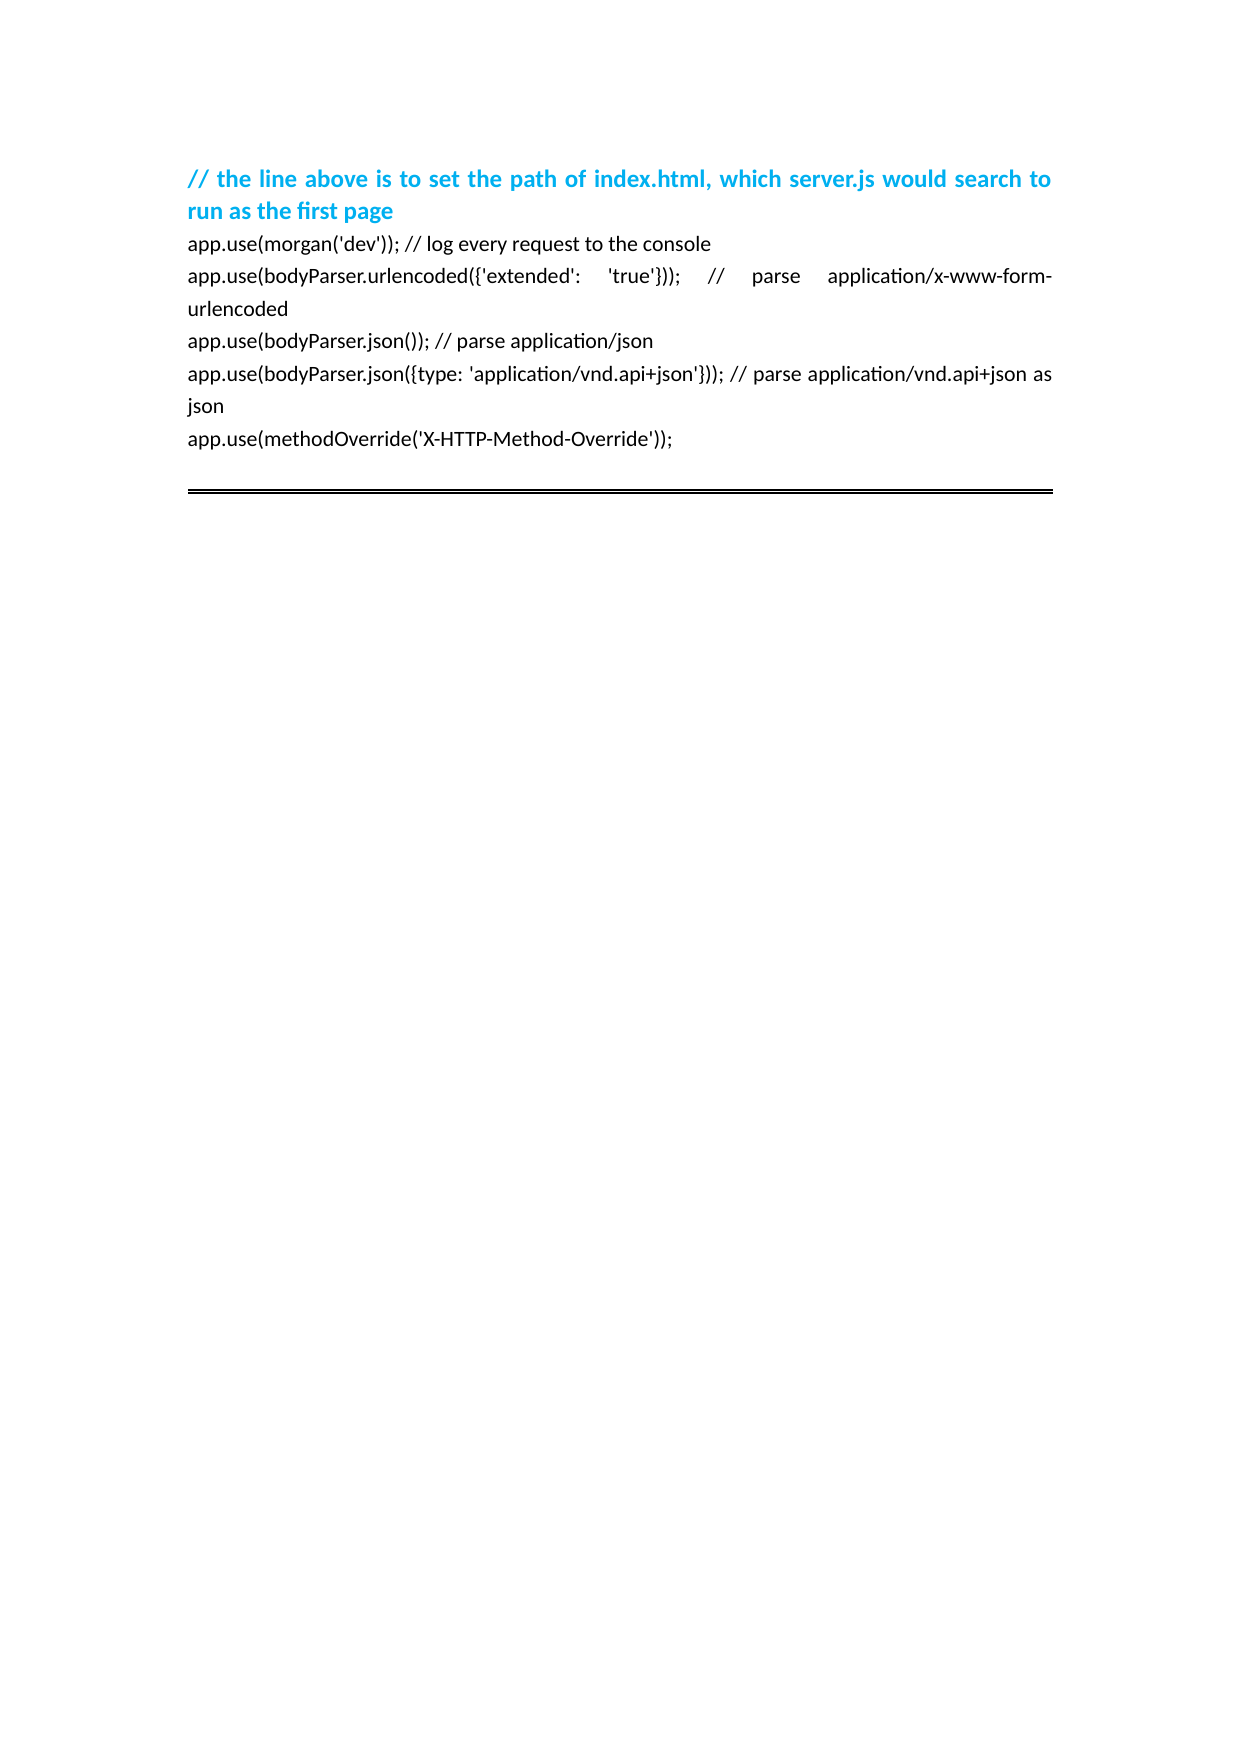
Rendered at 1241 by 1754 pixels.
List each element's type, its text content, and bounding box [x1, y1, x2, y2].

text // the line above is to set the path of index.html, which server.js would search to run as the first page [187, 162, 1053, 227]
text app.use(morgan('dev')); // log every request to the console [187, 227, 1053, 259]
text app.use(bodyParser.json({type: 'application/vnd.api+json'})); // parse application/vnd.api+json as json [187, 357, 1053, 422]
text app.use(methodOverride('X-HTTP-Method-Override')); [187, 422, 1053, 454]
text app.use(bodyParser.json()); // parse application/json [187, 324, 1053, 357]
text app.use(bodyParser.urlencoded({'extended': 'true'})); // parse application/x-www-form-urlencoded [187, 259, 1053, 324]
